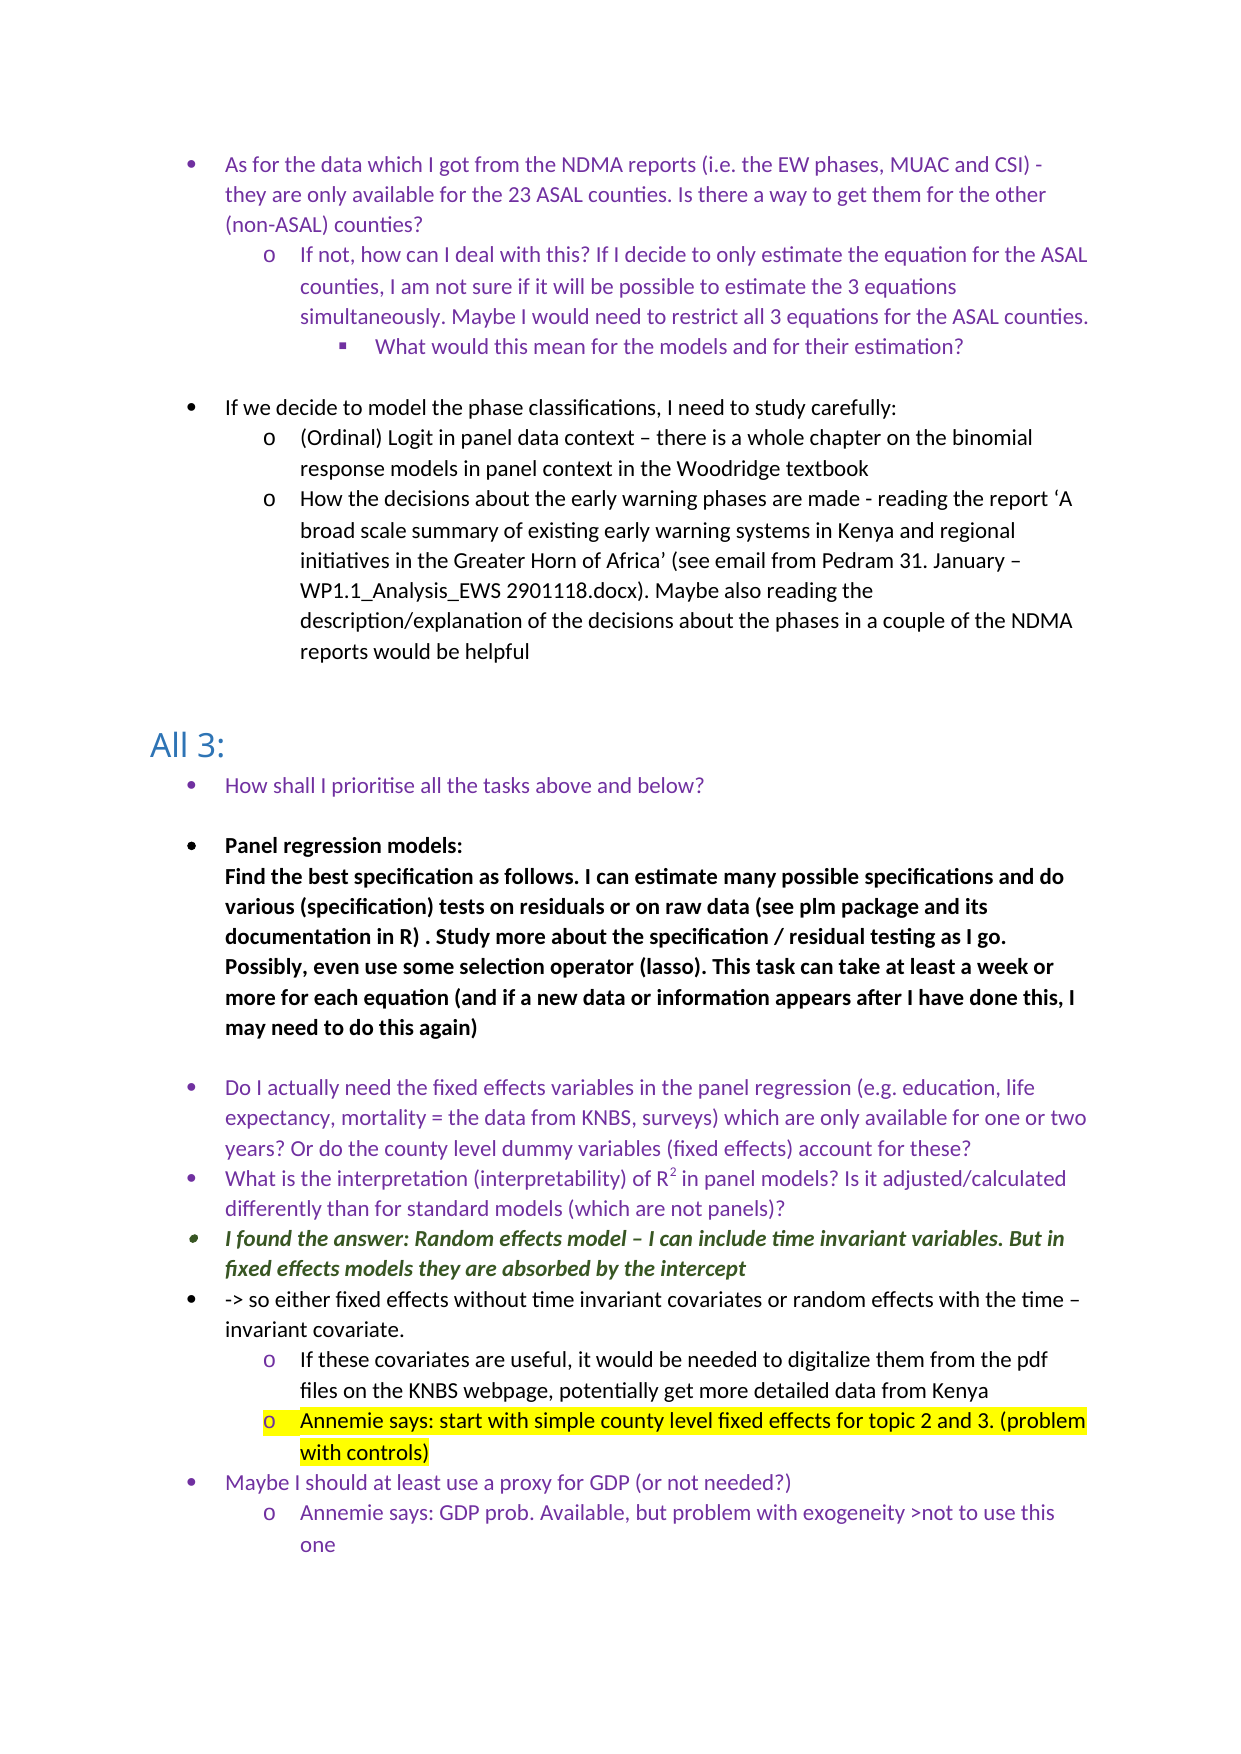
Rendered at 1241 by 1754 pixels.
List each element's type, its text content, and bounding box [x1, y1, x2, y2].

list If these covariates are useful, it would be needed to digitalize them from the pdf files on the KNBS webpage, potentially get more detailed data from Kenya [262, 1345, 1090, 1404]
list Annemie says: GDP prob. Available, but problem with exogeneity >not to use this one [262, 1498, 1090, 1558]
list -> so either fixed effects without time invariant covariates or random effects with the time –invariant covariate. [187, 1285, 1090, 1343]
list How shall I prioritise all the tasks above and below? [187, 771, 1090, 799]
list Maybe I should at least use a proxy for GDP (or not needed?) [187, 1468, 1090, 1496]
list If we decide to model the phase classifications, I need to study carefully: [187, 393, 1090, 421]
list What is the interpretation (interpretability) of R2 in panel models? Is it adjusted/calculated differently than for standard models (which are not panels)? [187, 1164, 1090, 1222]
list Find the best specification as follows. I can estimate many possible specifications and do various (specification) tests on residuals or on raw data (see plm package and its documentation in R) . Study more about the specification / residual testing as I go. Possibly, even use some selection operator (lasso). This task can take at least a week or more for each equation (and if a new data or information appears after I have done this, I may need to do this again) [225, 862, 1090, 1041]
list (Ordinal) Logit in panel data context – there is a whole chapter on the binomial response models in panel context in the Woodridge textbook [262, 423, 1090, 482]
subtitle All 3: [150, 722, 1090, 768]
list Annemie says: start with simple county level fixed effects for topic 2 and 3. (problem with controls) [262, 1407, 1090, 1466]
list What would this mean for the models and for their estimation? [337, 332, 1090, 360]
list Do I actually need the fixed effects variables in the panel regression (e.g. education, life expectancy, mortality = the data from KNBS, surveys) which are only available for one or two years? Or do the county level dummy variables (fixed effects) account for these? [187, 1073, 1090, 1162]
list Panel regression models: [187, 832, 1090, 859]
list I found the answer: Random effects model – I can include time invariant variables. But in fixed effects models they are absorbed by the intercept [187, 1224, 1090, 1282]
list If not, how can I deal with this? If I decide to only estimate the equation for the ASAL counties, I am not sure if it will be possible to estimate the 3 equations simultaneously. Maybe I would need to restrict all 3 equations for the ASAL counties. [262, 241, 1090, 330]
list How the decisions about the early warning phases are made - reading the report ‘A broad scale summary of existing early warning systems in Kenya and regional initiatives in the Greater Horn of Africa’ (see email from Pedram 31. January – WP1.1_Analysis_EWS 2901118.docx). Maybe also reading the description/explanation of the decisions about the phases in a couple of the NDMA reports would be helpful [262, 484, 1090, 665]
list As for the data which I got from the NDMA reports (i.e. the EW phases, MUAC and CSI) - they are only available for the 23 ASAL counties. Is there a way to get them for the other (non-ASAL) counties? [187, 150, 1090, 238]
